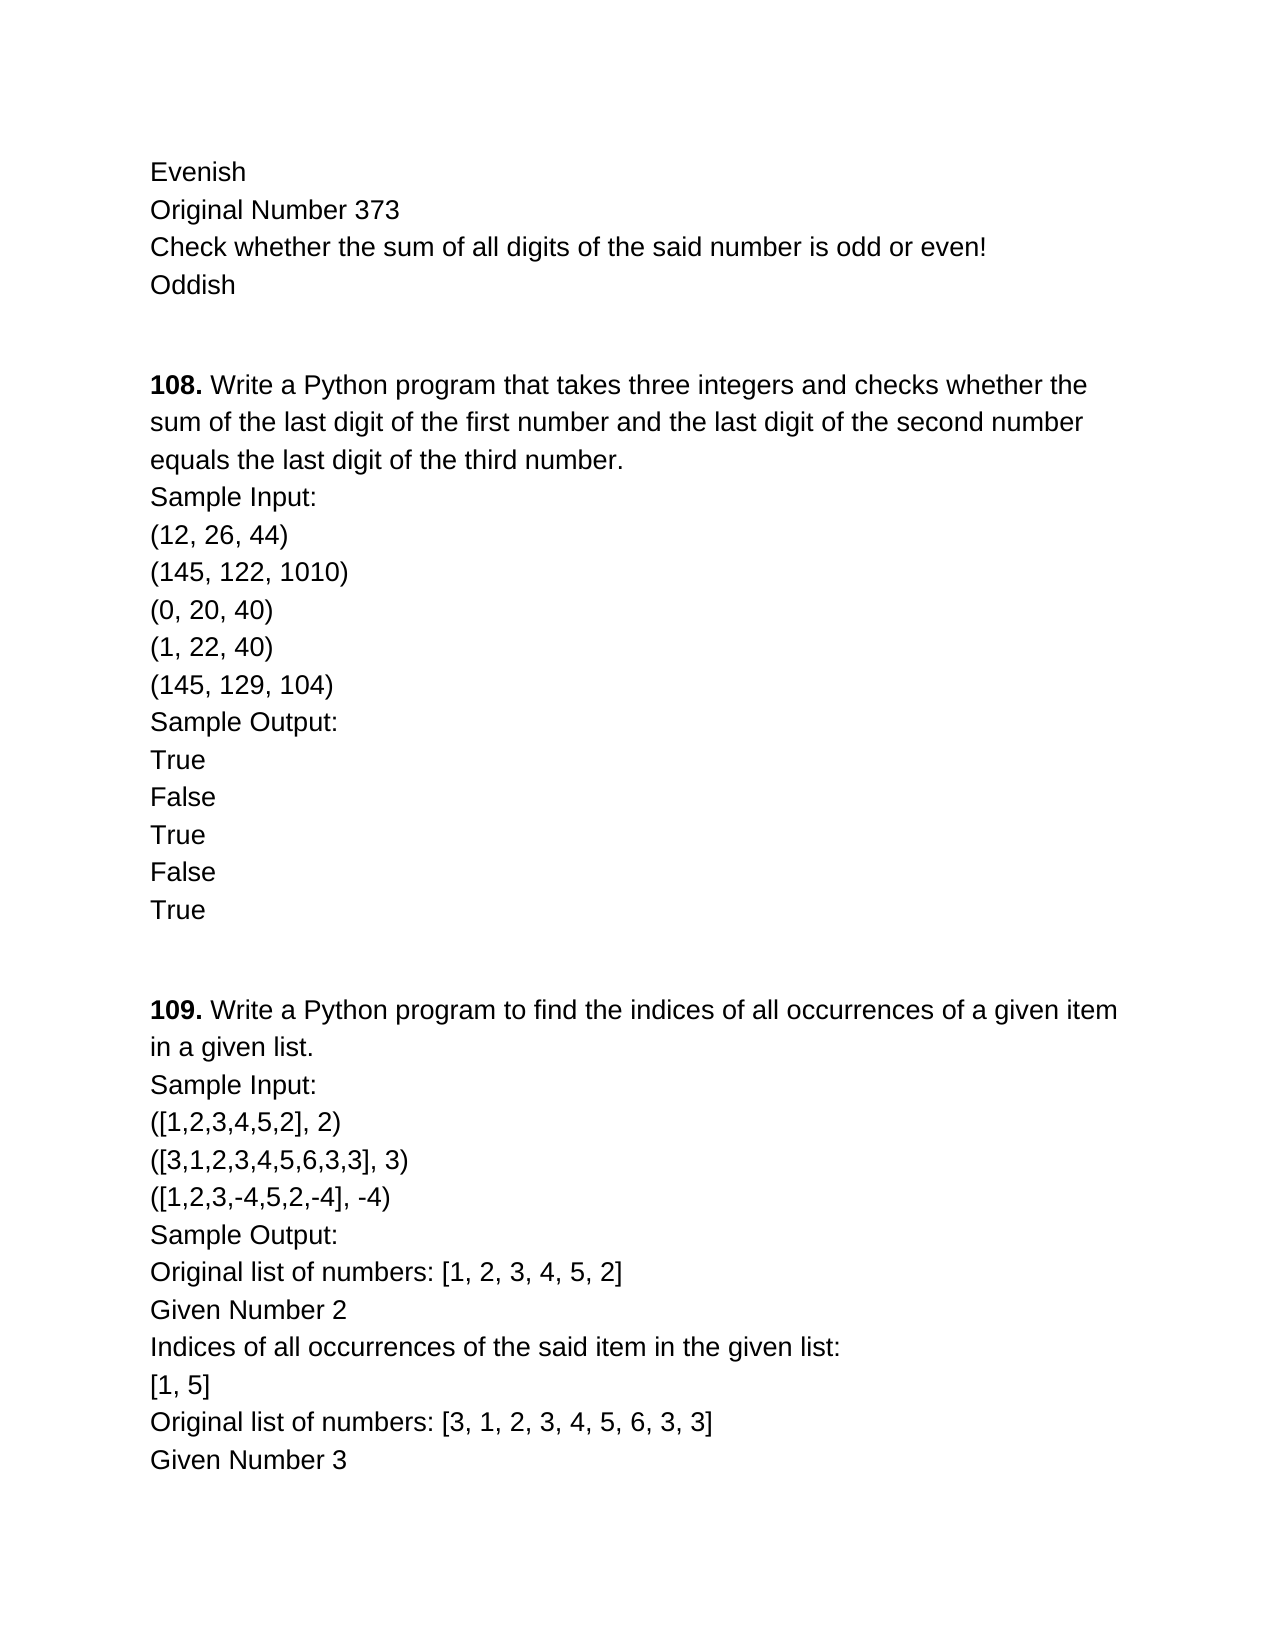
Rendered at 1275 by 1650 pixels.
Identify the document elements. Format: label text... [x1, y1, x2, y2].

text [150, 150, 1125, 337]
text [150, 987, 1125, 1475]
text 108. Write a Python program that takes three integers and checks whether the sum of the last digit of the first number and the last digit of the second number equals the last digit of the third number. Sample Input: (12, 26, 44) (145, 122, 1010) (0, 20, 40) (1, 22, 40) (145, 129, 104) Sample Output: True False True False True [150, 362, 1125, 962]
